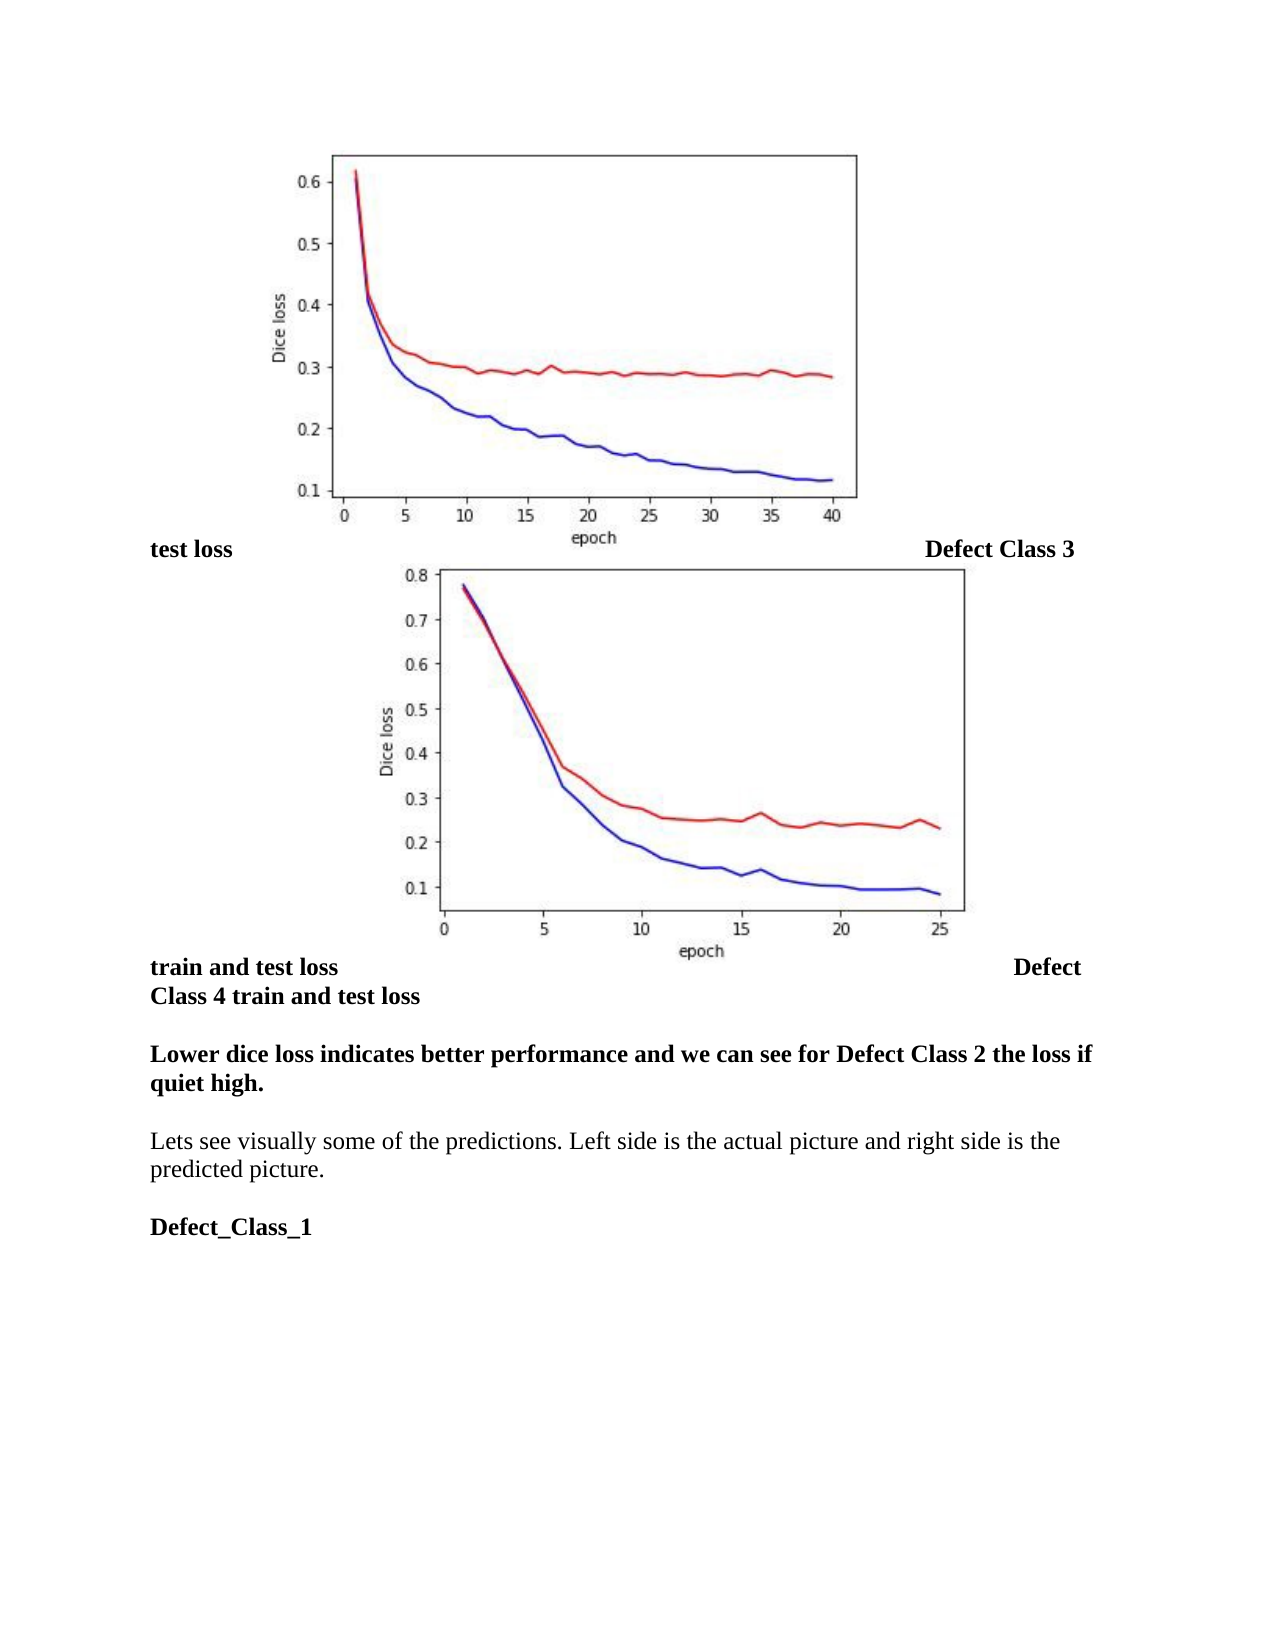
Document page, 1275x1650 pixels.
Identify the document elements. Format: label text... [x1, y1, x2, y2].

text Lets see visually some of the predictions. Left side is the actual picture and right side is the predicted picture. [150, 1126, 1125, 1183]
picture [338, 563, 1014, 976]
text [150, 150, 1125, 1010]
text Lower dice loss indicates better performance and we can see for Defect Class 2 the loss if quiet high. [150, 1039, 1125, 1097]
text Defect_Class_1 [150, 1212, 1125, 1241]
picture [232, 150, 925, 558]
